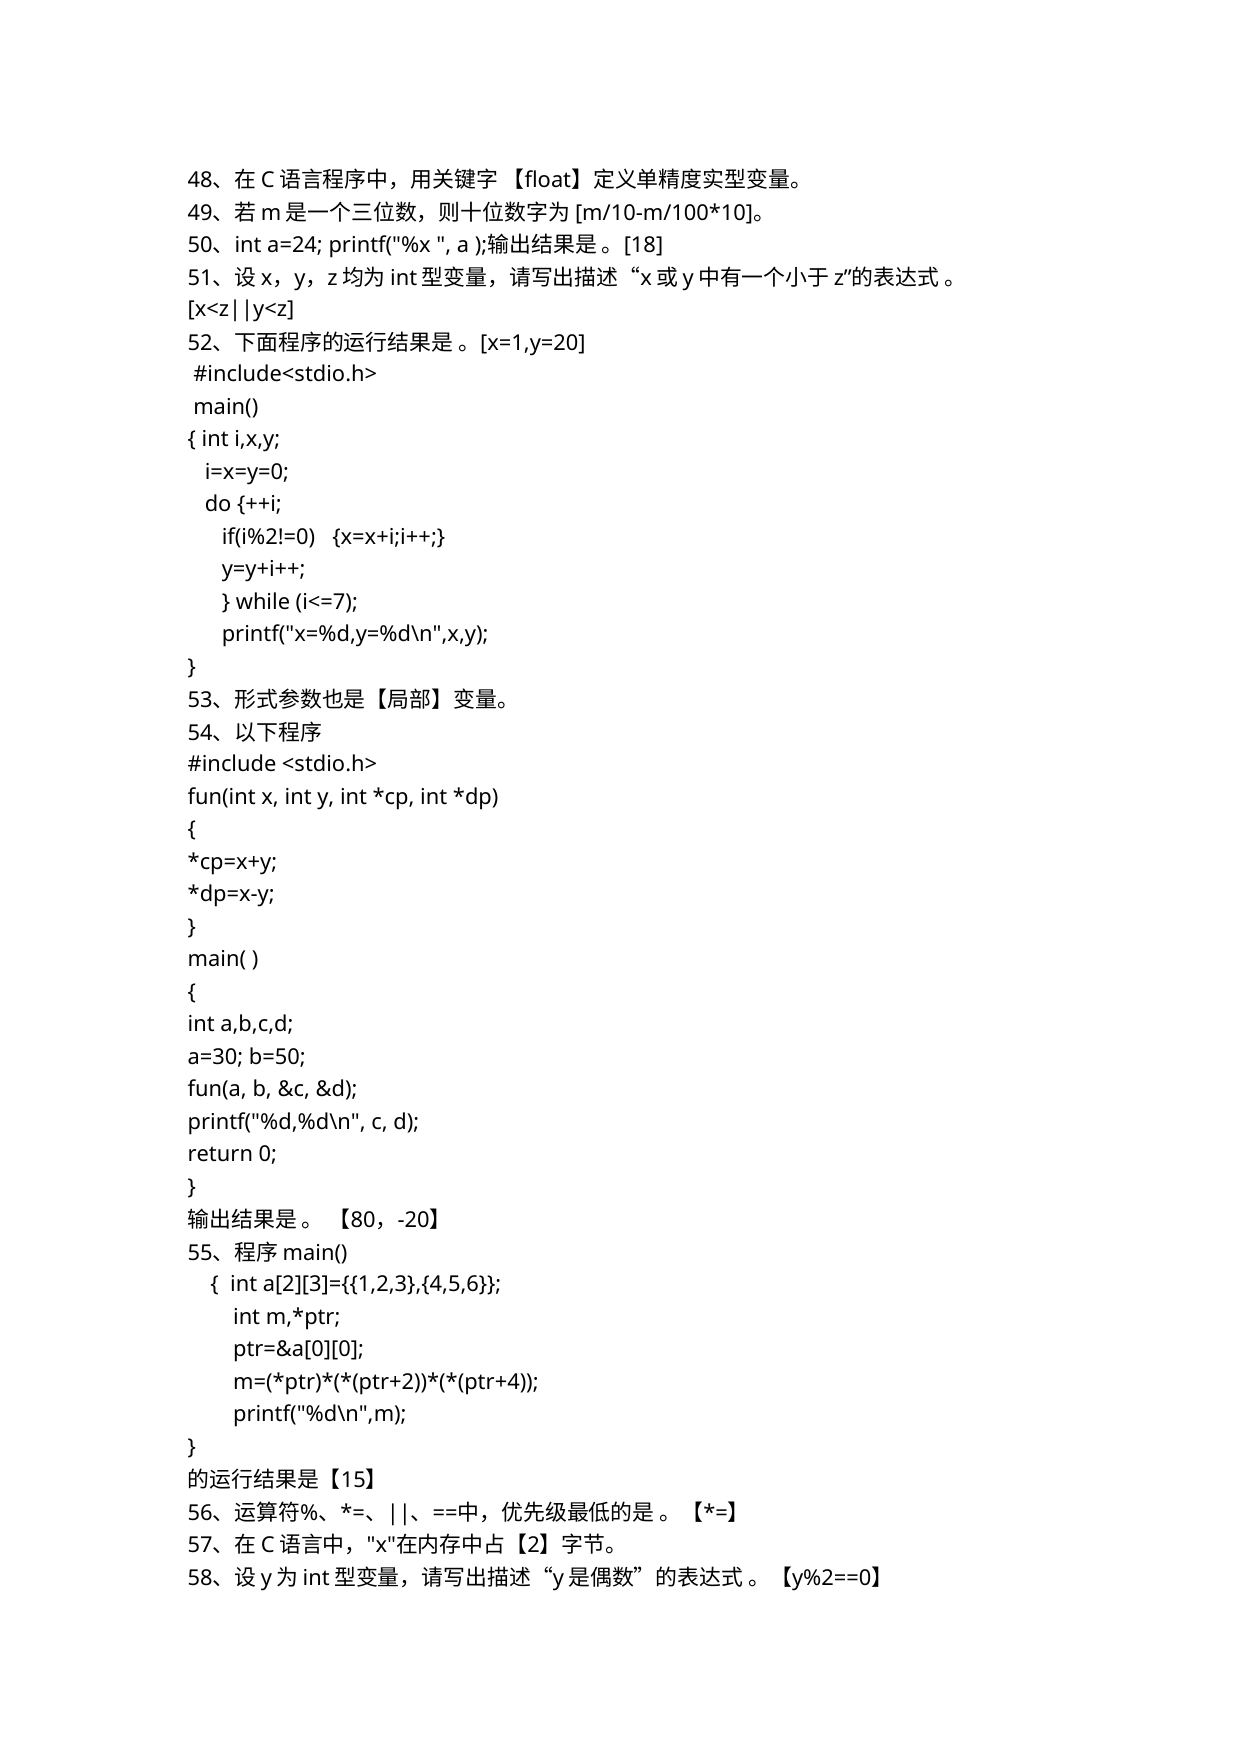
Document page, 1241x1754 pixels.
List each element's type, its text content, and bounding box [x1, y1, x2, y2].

text #include<stdio.h> [187, 357, 1053, 389]
text { int a[2][3]={{1,2,3},{4,5,6}}; [187, 1267, 1053, 1299]
text } [187, 649, 1053, 682]
text 51、设x，y，z均为int型变量，请写出描述“x或y中有一个小于z”的表达式 。 [187, 259, 1053, 292]
text [x<z||y<z] [187, 292, 1053, 324]
text 49、若m是一个三位数，则十位数字为 [m/10-m/100*10]。 [187, 194, 1053, 227]
text { int i,x,y; [187, 422, 1053, 454]
text main( ) [187, 942, 1053, 974]
text } [187, 1429, 1053, 1462]
text y=y+i++; [187, 552, 1053, 584]
text 54、以下程序 [187, 714, 1053, 747]
text printf("x=%d,y=%d\n",x,y); [187, 617, 1053, 649]
text 50、int a=24; printf("%x ", a );输出结果是 。[18] [187, 227, 1053, 259]
text } [187, 1169, 1053, 1202]
text printf("%d\n",m); [187, 1397, 1053, 1429]
text i=x=y=0; [187, 454, 1053, 487]
text 57、在C语言中，"x"在内存中占【2】字节。 [187, 1527, 1053, 1559]
text 48、在C语言程序中，用关键字 【float】定义单精度实型变量。 [187, 162, 1053, 194]
text 52、下面程序的运行结果是 。[x=1,y=20] [187, 324, 1053, 357]
text } [187, 909, 1053, 942]
text m=(*ptr)*(*(ptr+2))*(*(ptr+4)); [187, 1364, 1053, 1397]
text 56、运算符%、*=、||、==中，优先级最低的是 。【*=】 [187, 1494, 1053, 1527]
text do {++i; [187, 487, 1053, 519]
text if(i%2!=0) {x=x+i;i++;} [187, 519, 1053, 552]
text main() [187, 389, 1053, 422]
text { [187, 974, 1053, 1007]
text 58、设y为int型变量，请写出描述“y是偶数”的表达式 。【y%2==0】 [187, 1559, 1053, 1592]
text } while (i<=7); [187, 584, 1053, 617]
text int a,b,c,d; [187, 1007, 1053, 1039]
text 53、形式参数也是【局部】变量。 [187, 682, 1053, 714]
text a=30; b=50; [187, 1039, 1053, 1072]
text fun(int x, int y, int *cp, int *dp) [187, 779, 1053, 812]
text 的运行结果是【15】 [187, 1462, 1053, 1494]
text { [187, 812, 1053, 844]
text int m,*ptr; [187, 1299, 1053, 1332]
text return 0; [187, 1137, 1053, 1169]
text *dp=x-y; [187, 877, 1053, 909]
text printf("%d,%d\n", c, d); [187, 1104, 1053, 1137]
text 55、程序main() [187, 1234, 1053, 1267]
text #include <stdio.h> [187, 747, 1053, 779]
text fun(a, b, &c, &d); [187, 1072, 1053, 1104]
text 输出结果是 。 【80，-20】 [187, 1202, 1053, 1234]
text ptr=&a[0][0]; [187, 1332, 1053, 1364]
text *cp=x+y; [187, 844, 1053, 877]
